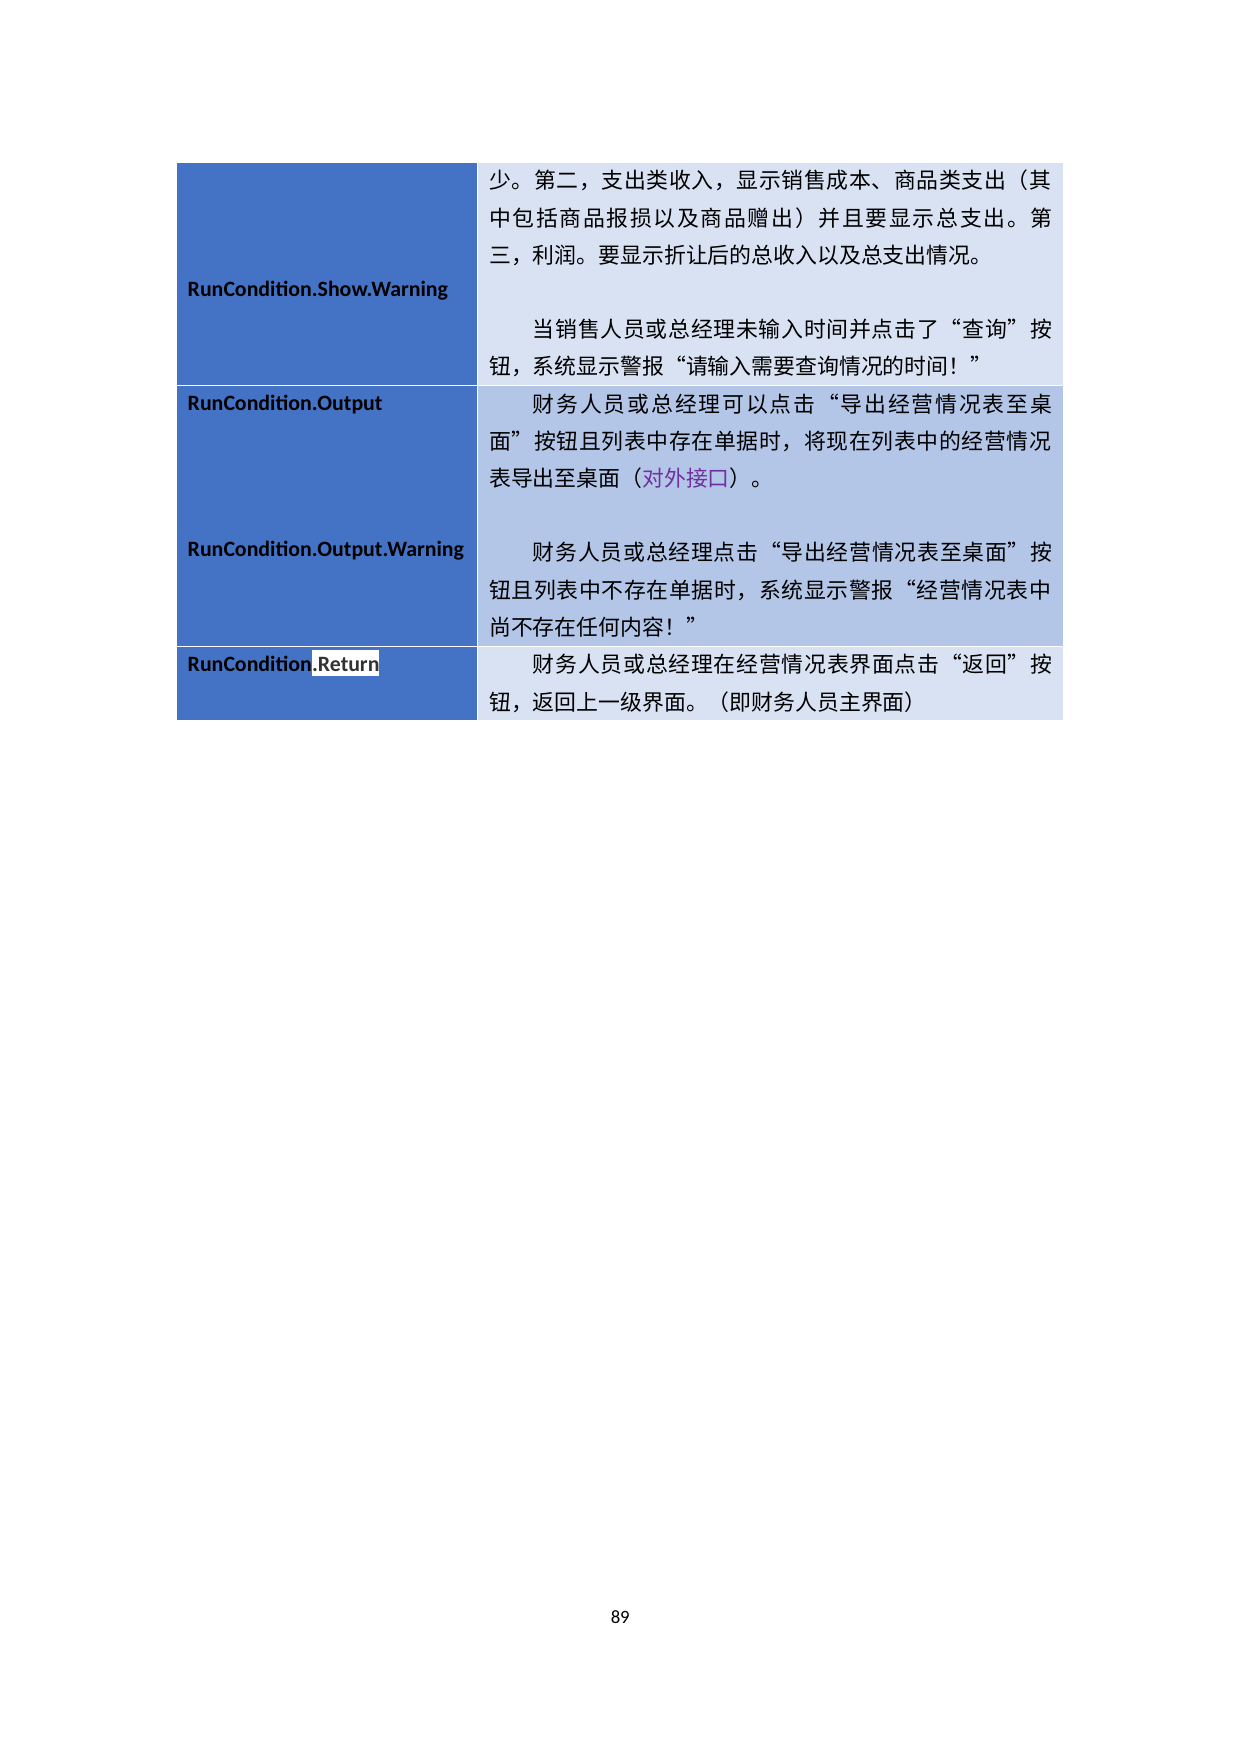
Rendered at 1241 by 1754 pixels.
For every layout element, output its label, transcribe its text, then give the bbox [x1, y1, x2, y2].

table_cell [177, 163, 477, 385]
table_cell RunCondition.Return [177, 647, 477, 720]
table_cell RunCondition.Output RunCondition.Output.Warning [177, 386, 477, 646]
table_cell 财务人员或总经理在经营情况表界面点击“返回”按钮，返回上一级界面。（即财务人员主界面） [478, 647, 1063, 720]
table_cell 财务人员或总经理可以点击“导出经营情况表至桌面”按钮且列表中存在单据时，将现在列表中的经营情况表导出至桌面（对外接口）。 财务人员或总经理点击“导出经营情况表至桌面”按钮且列表中不存在单据时，系统显示警报“经营情况表中尚不存在任何内容！” [478, 386, 1063, 646]
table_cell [478, 163, 1063, 385]
